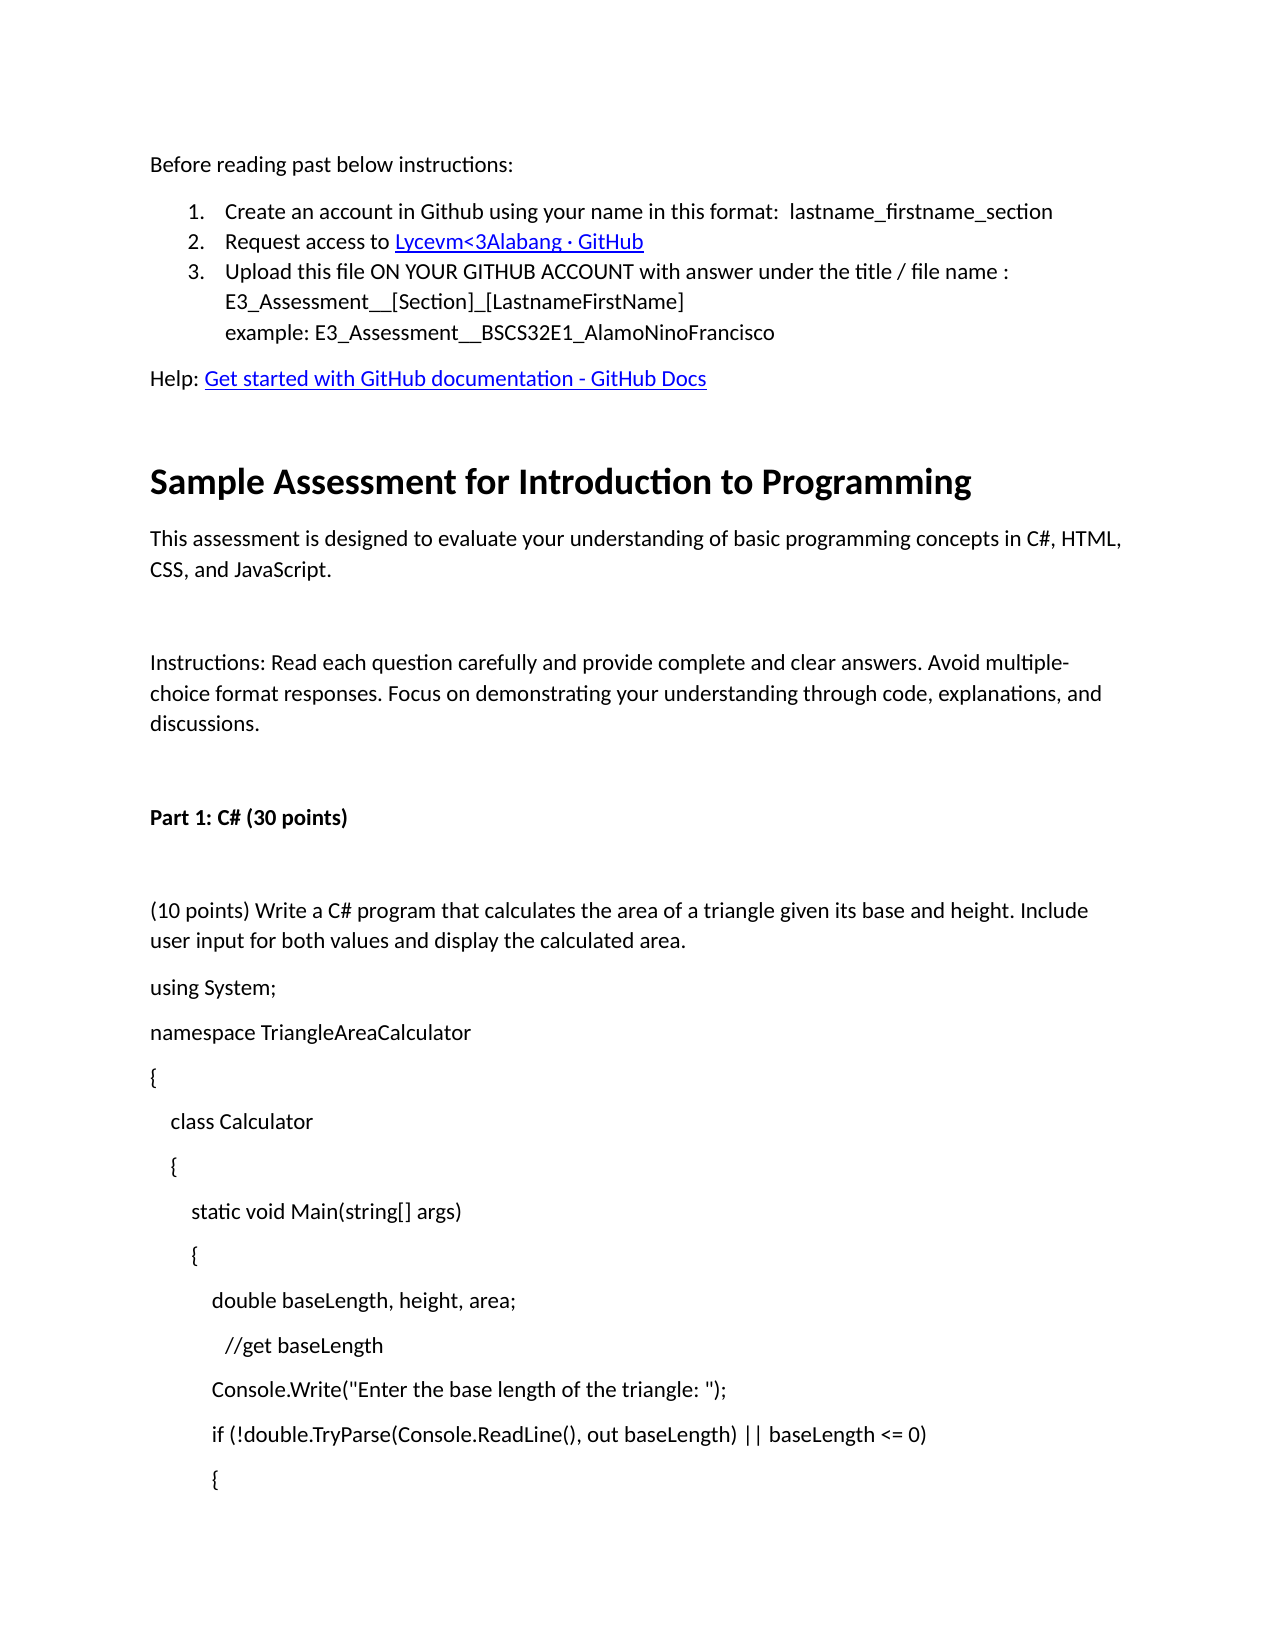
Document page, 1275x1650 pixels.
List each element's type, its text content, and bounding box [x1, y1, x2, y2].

text using System; [150, 973, 1125, 1001]
text Instructions: Read each question carefully and provide complete and clear answers. Avoid multiple-choice format responses. Focus on demonstrating your understanding through code, explanations, and discussions. [150, 648, 1125, 737]
text This assessment is designed to evaluate your understanding of basic programming concepts in C#, HTML, CSS, and JavaScript. [150, 524, 1125, 583]
text if (!double.TryParse(Console.ReadLine(), out baseLength) || baseLength <= 0) [150, 1420, 1125, 1448]
text { [150, 1152, 1125, 1180]
text Help: Get started with GitHub documentation - GitHub Docs [150, 364, 1125, 393]
text Console.Write("Enter the base length of the triangle: "); [150, 1376, 1125, 1404]
list Upload this file ON YOUR GITHUB ACCOUNT with answer under the title / file name : E3_Assessment__[Section]_[LastnameFirstName] example: E3_Assessment__BSCS32E1_AlamoNinoFrancisco [187, 257, 1125, 346]
text namespace TriangleAreaCalculator [150, 1018, 1125, 1046]
text (10 points) Write a C# program that calculates the area of a triangle given its base and height. Include user input for both values and display the calculated area. [150, 896, 1125, 954]
text //get baseLength [150, 1331, 1125, 1359]
text Before reading past below instructions: [150, 150, 1125, 178]
text Part 1: C# (30 points) [150, 803, 1125, 831]
list Create an account in Github using your name in this format: lastname_firstname_section [187, 197, 1125, 225]
text { [150, 1465, 1125, 1493]
text static void Main(string[] args) [150, 1197, 1125, 1225]
text { [150, 1242, 1125, 1269]
text double baseLength, height, area; [150, 1286, 1125, 1314]
list Request access to Lycevm<3Alabang · GitHub [187, 227, 1125, 255]
text { [150, 1063, 1125, 1091]
text Sample Assessment for Introduction to Programming [150, 458, 1125, 504]
text class Calculator [150, 1107, 1125, 1136]
